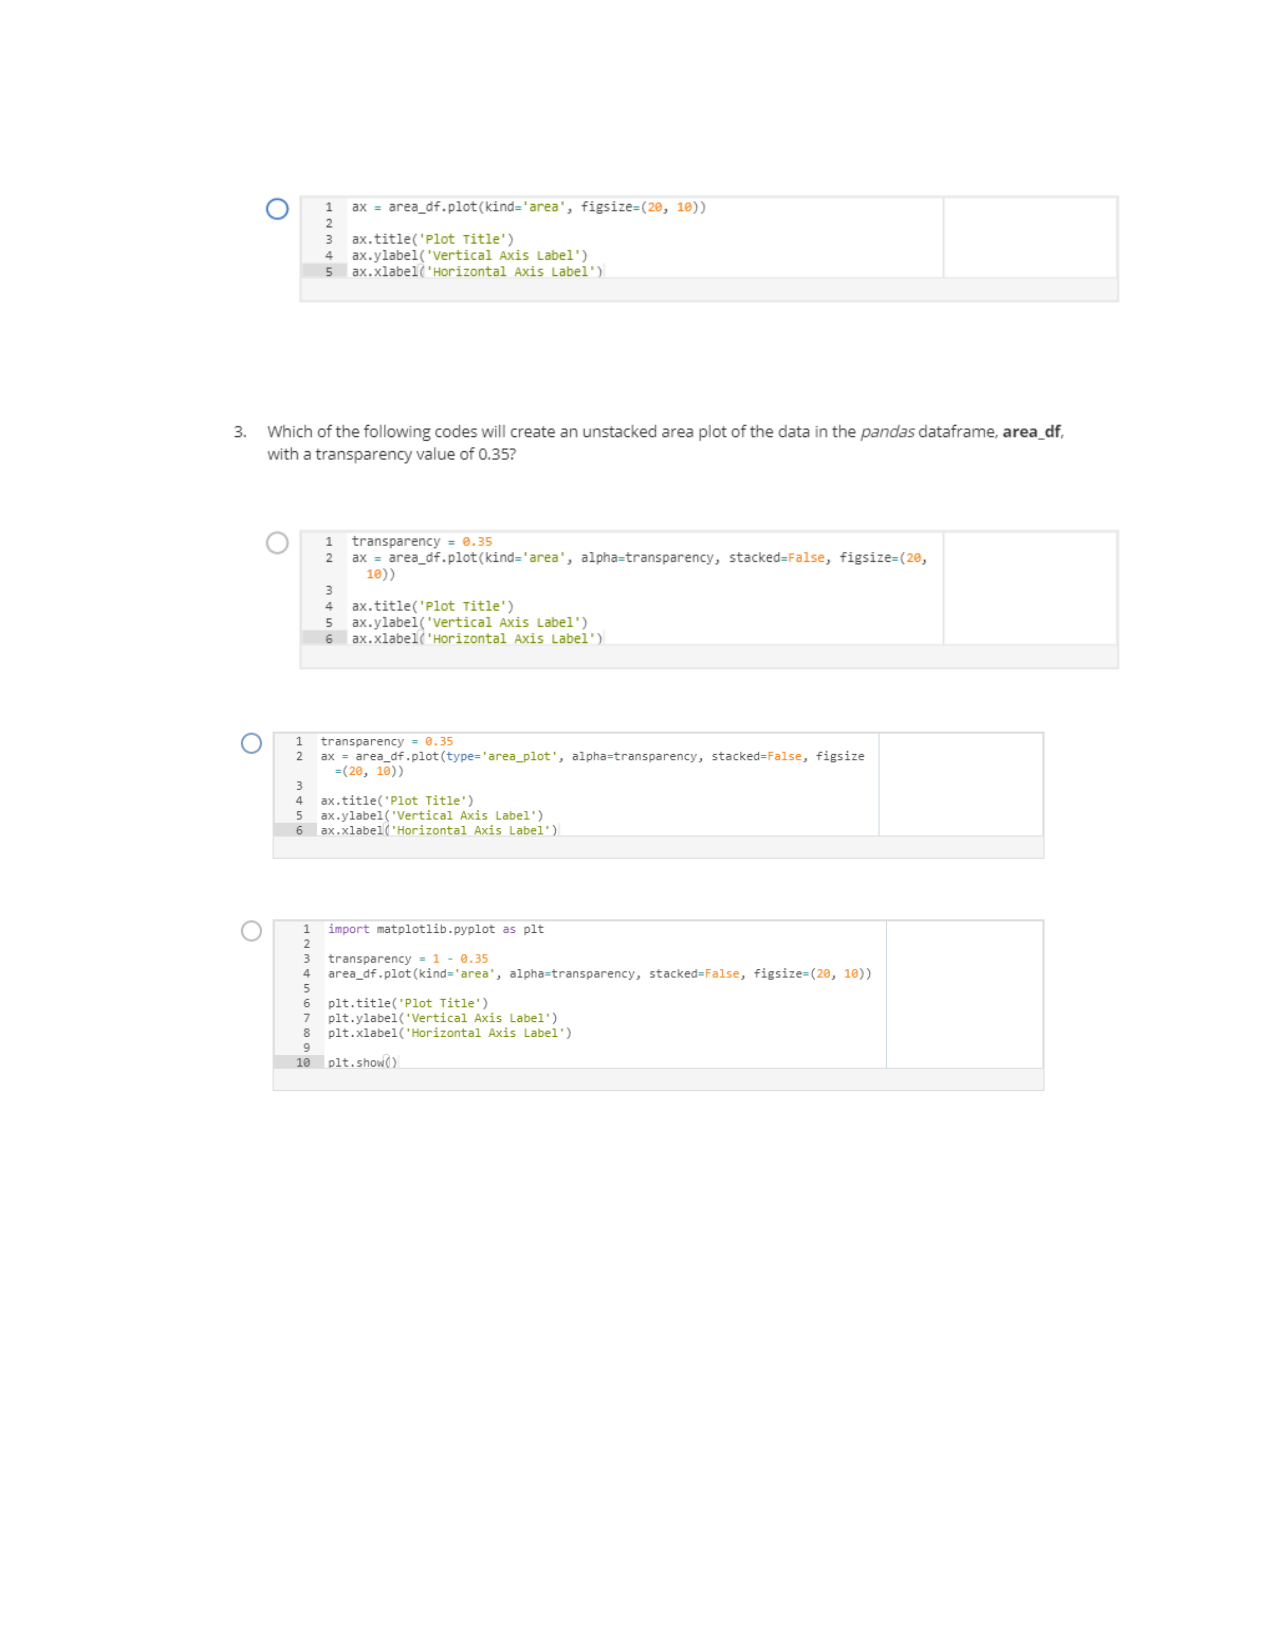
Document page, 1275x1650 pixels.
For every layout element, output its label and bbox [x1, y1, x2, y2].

picture [150, 703, 1125, 1107]
picture [150, 150, 1125, 702]
